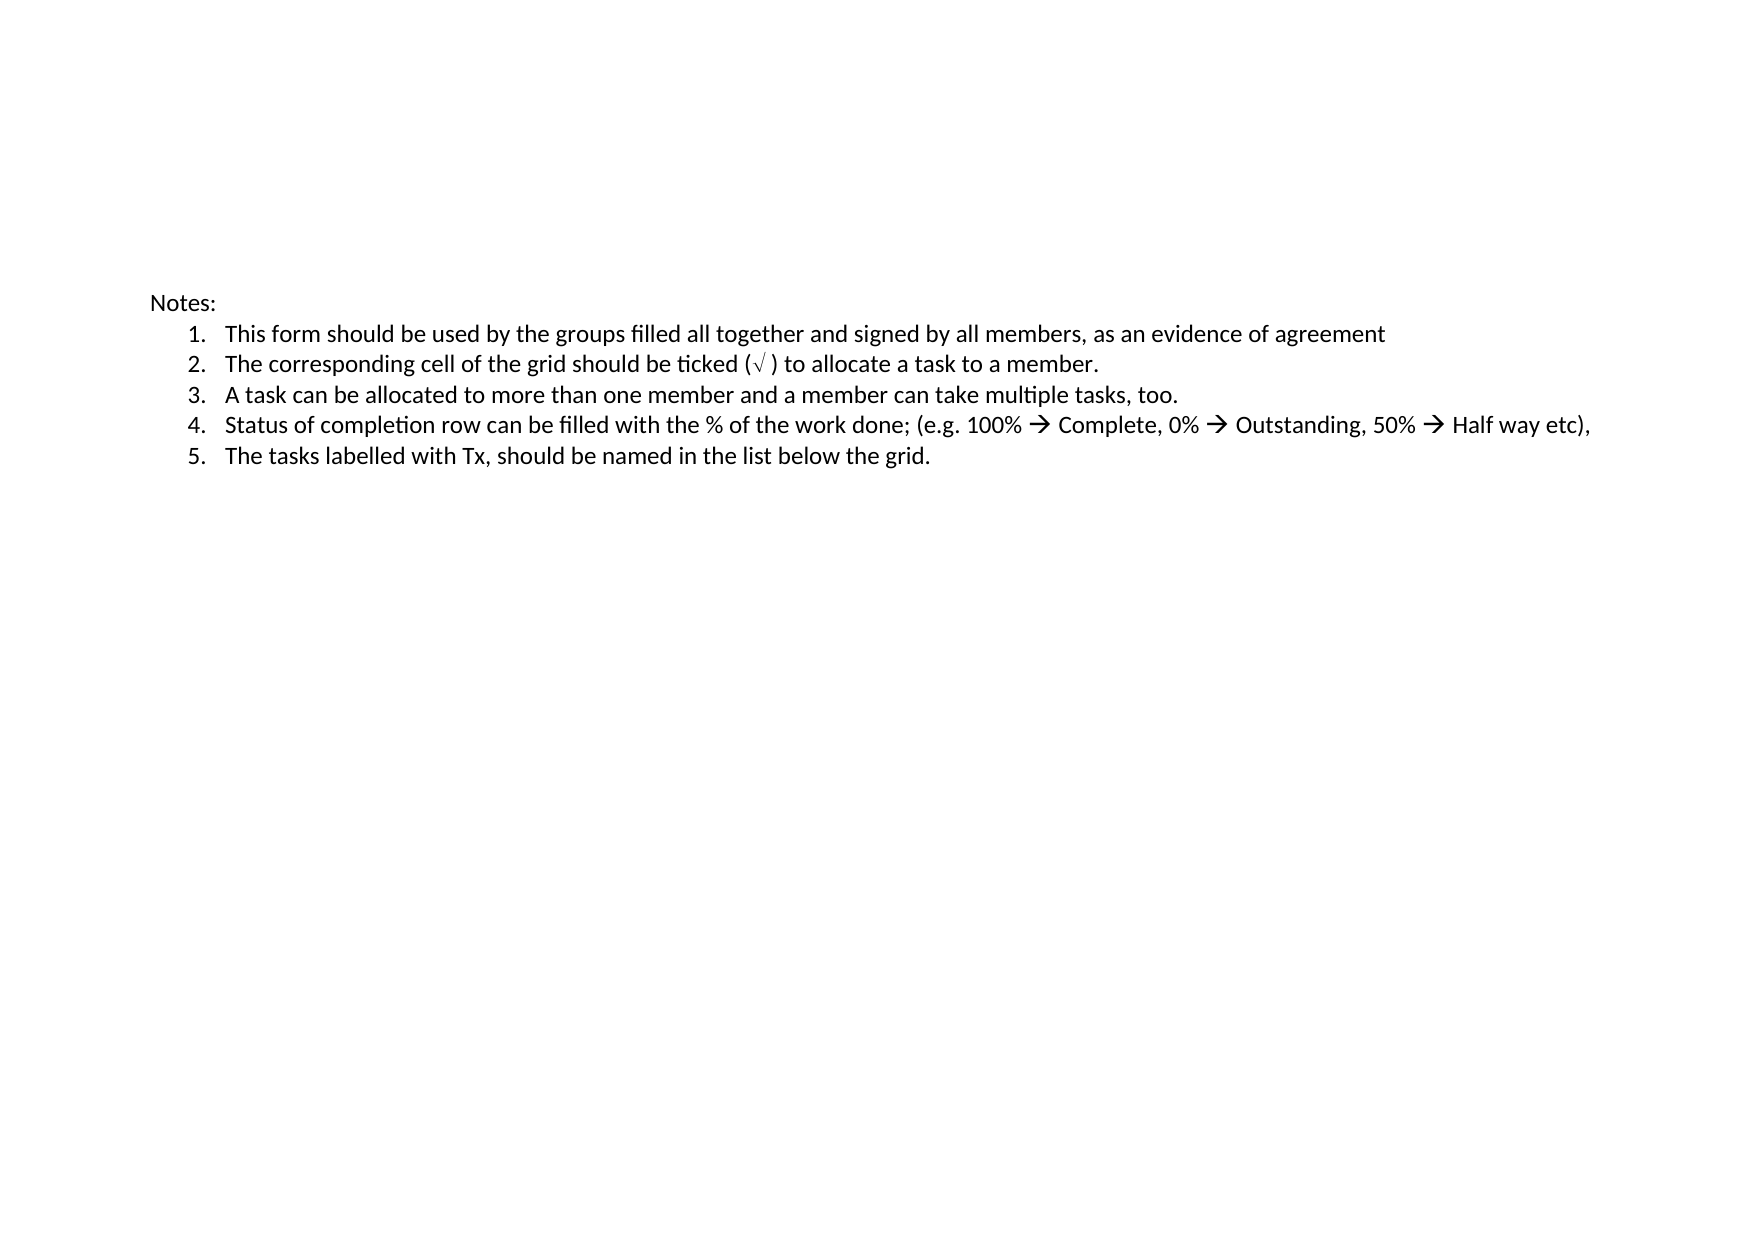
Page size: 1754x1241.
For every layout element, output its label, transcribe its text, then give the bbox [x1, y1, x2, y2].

list This form should be used by the groups filled all together and signed by all members, as an evidence of agreement [187, 318, 1604, 348]
list The corresponding cell of the grid should be ticked ( ) to allocate a task to a member. [187, 348, 1604, 379]
list Status of completion row can be filled with the % of the work done; (e.g. 100% Complete, 0% Outstanding, 50% Half way etc), [187, 409, 1604, 440]
list A task can be allocated to more than one member and a member can take multiple tasks, too. [187, 379, 1604, 409]
text Notes: [150, 287, 1604, 318]
list The tasks labelled with Tx, should be named in the list below the grid. [187, 440, 1604, 471]
